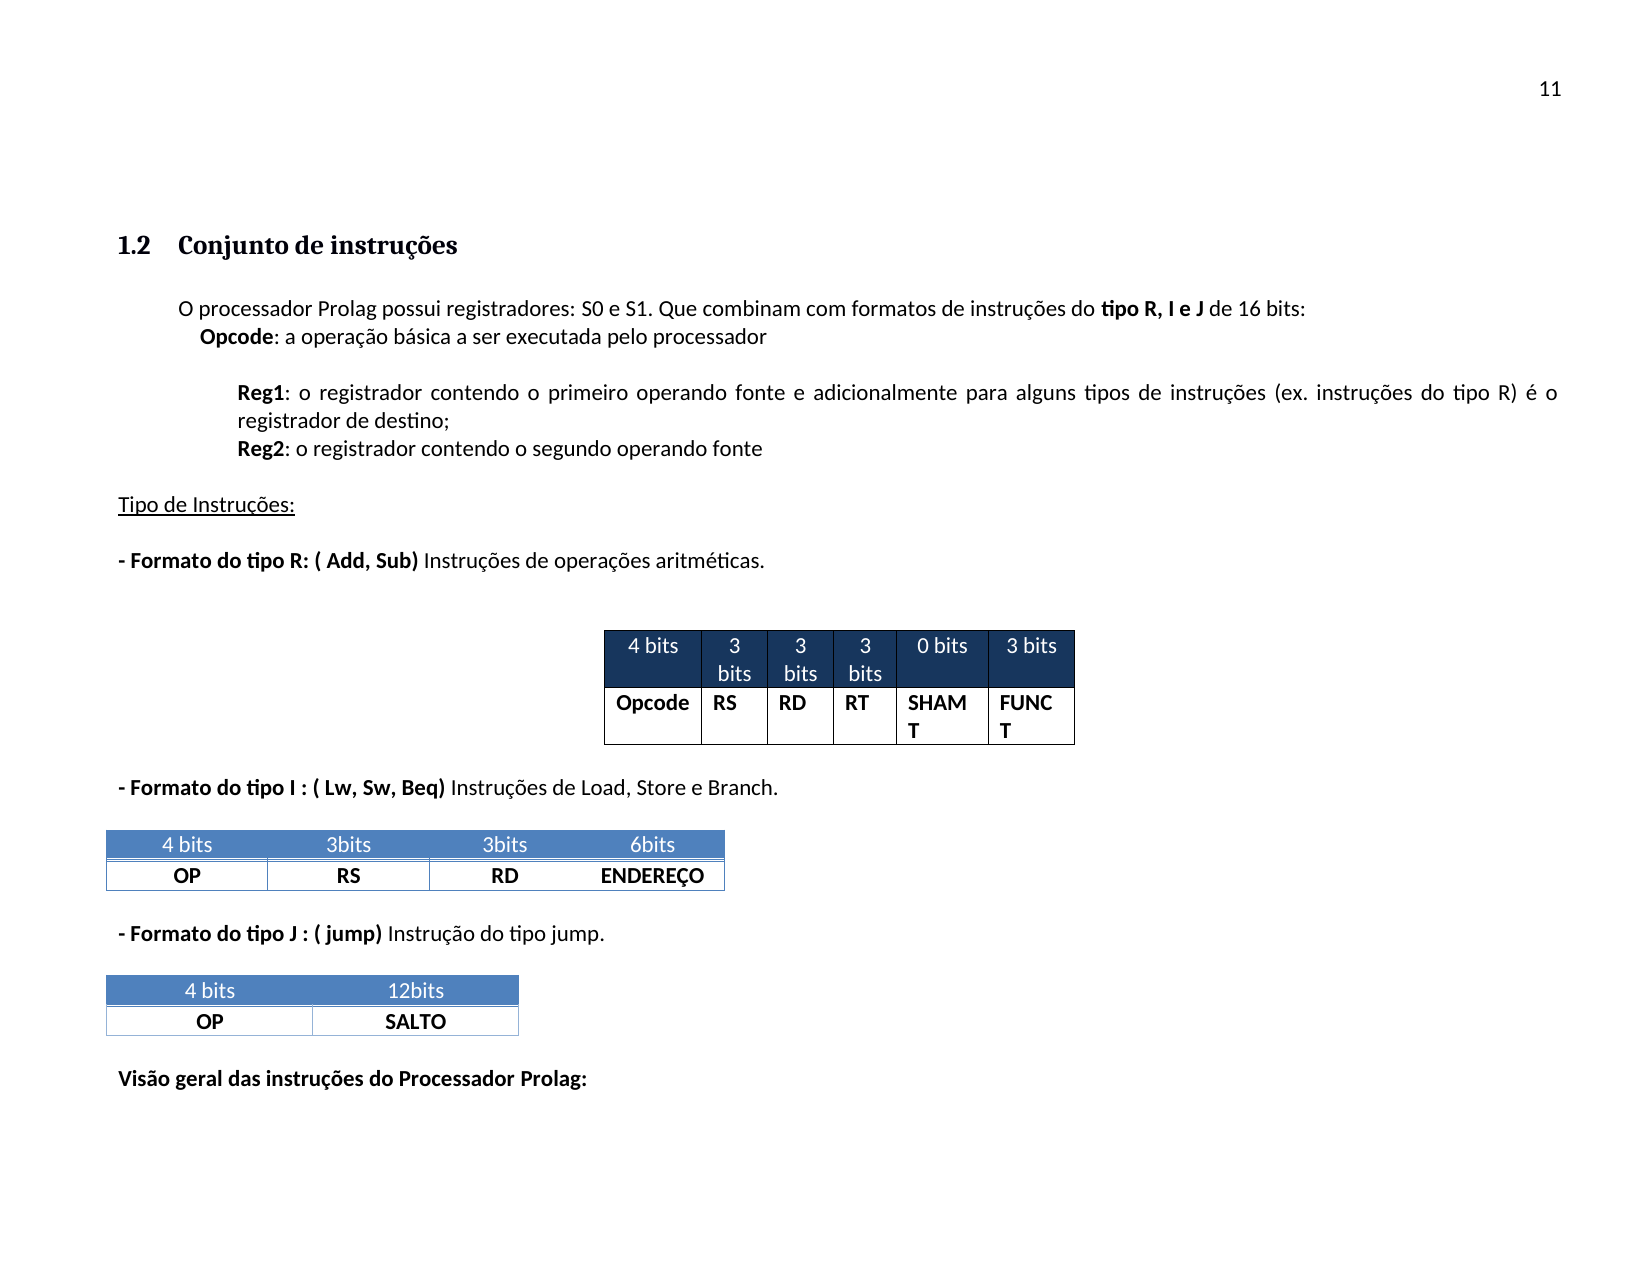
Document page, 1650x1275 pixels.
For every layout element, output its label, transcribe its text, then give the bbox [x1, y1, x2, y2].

table_cell RT [834, 688, 896, 744]
table_header 3 bits [768, 631, 833, 687]
text Tipo de Instruções: [118, 490, 1561, 518]
table_cell RD [768, 688, 833, 744]
table_header 6bits [580, 831, 724, 858]
table_header 3bits [430, 831, 580, 858]
table_header 12bits [313, 976, 518, 1004]
table_header 3 bits [834, 631, 896, 687]
table_header 4 bits [107, 831, 267, 858]
table_header 0 bits [897, 631, 988, 687]
table_cell FUNCT [989, 688, 1074, 744]
table_header 3bits [268, 831, 429, 858]
table_cell OP [107, 1007, 312, 1035]
table_cell RS [268, 862, 429, 890]
text Reg2: o registrador contendo o segundo operando fonte [237, 434, 1561, 462]
text O processador Prolag possui registradores: S0 e S1. Que combinam com formatos de instruções do tipo R, I e J de 16 bits: [118, 294, 1561, 322]
table_cell SALTO [313, 1007, 518, 1035]
text Opcode: a operação básica a ser executada pelo processador [200, 322, 1561, 350]
table_cell ENDEREÇO [580, 862, 724, 890]
text - Formato do tipo J : ( jump) Instrução do tipo jump. [118, 919, 1561, 947]
table_cell OP [107, 862, 267, 890]
table_cell RS [702, 688, 767, 744]
table_cell RD [430, 862, 580, 890]
table_header 3 bits [702, 631, 767, 687]
table_header 3 bits [989, 631, 1074, 687]
subtitle Conjunto de instruções [118, 230, 1561, 261]
table_cell SHAMT [897, 688, 988, 744]
table_cell Opcode [605, 688, 701, 744]
table_header 4 bits [107, 976, 312, 1004]
table_header 4 bits [605, 631, 701, 687]
text - Formato do tipo R: ( Add, Sub) Instruções de operações aritméticas. [118, 546, 1561, 574]
text - Formato do tipo I : ( Lw, Sw, Beq) Instruções de Load, Store e Branch. [118, 773, 1561, 801]
text Reg1: o registrador contendo o primeiro operando fonte e adicionalmente para alguns tipos de instruções (ex. instruções do tipo R) é o registrador de destino; [237, 378, 1561, 434]
text Visão geral das instruções do Processador Prolag: [118, 1064, 1561, 1092]
